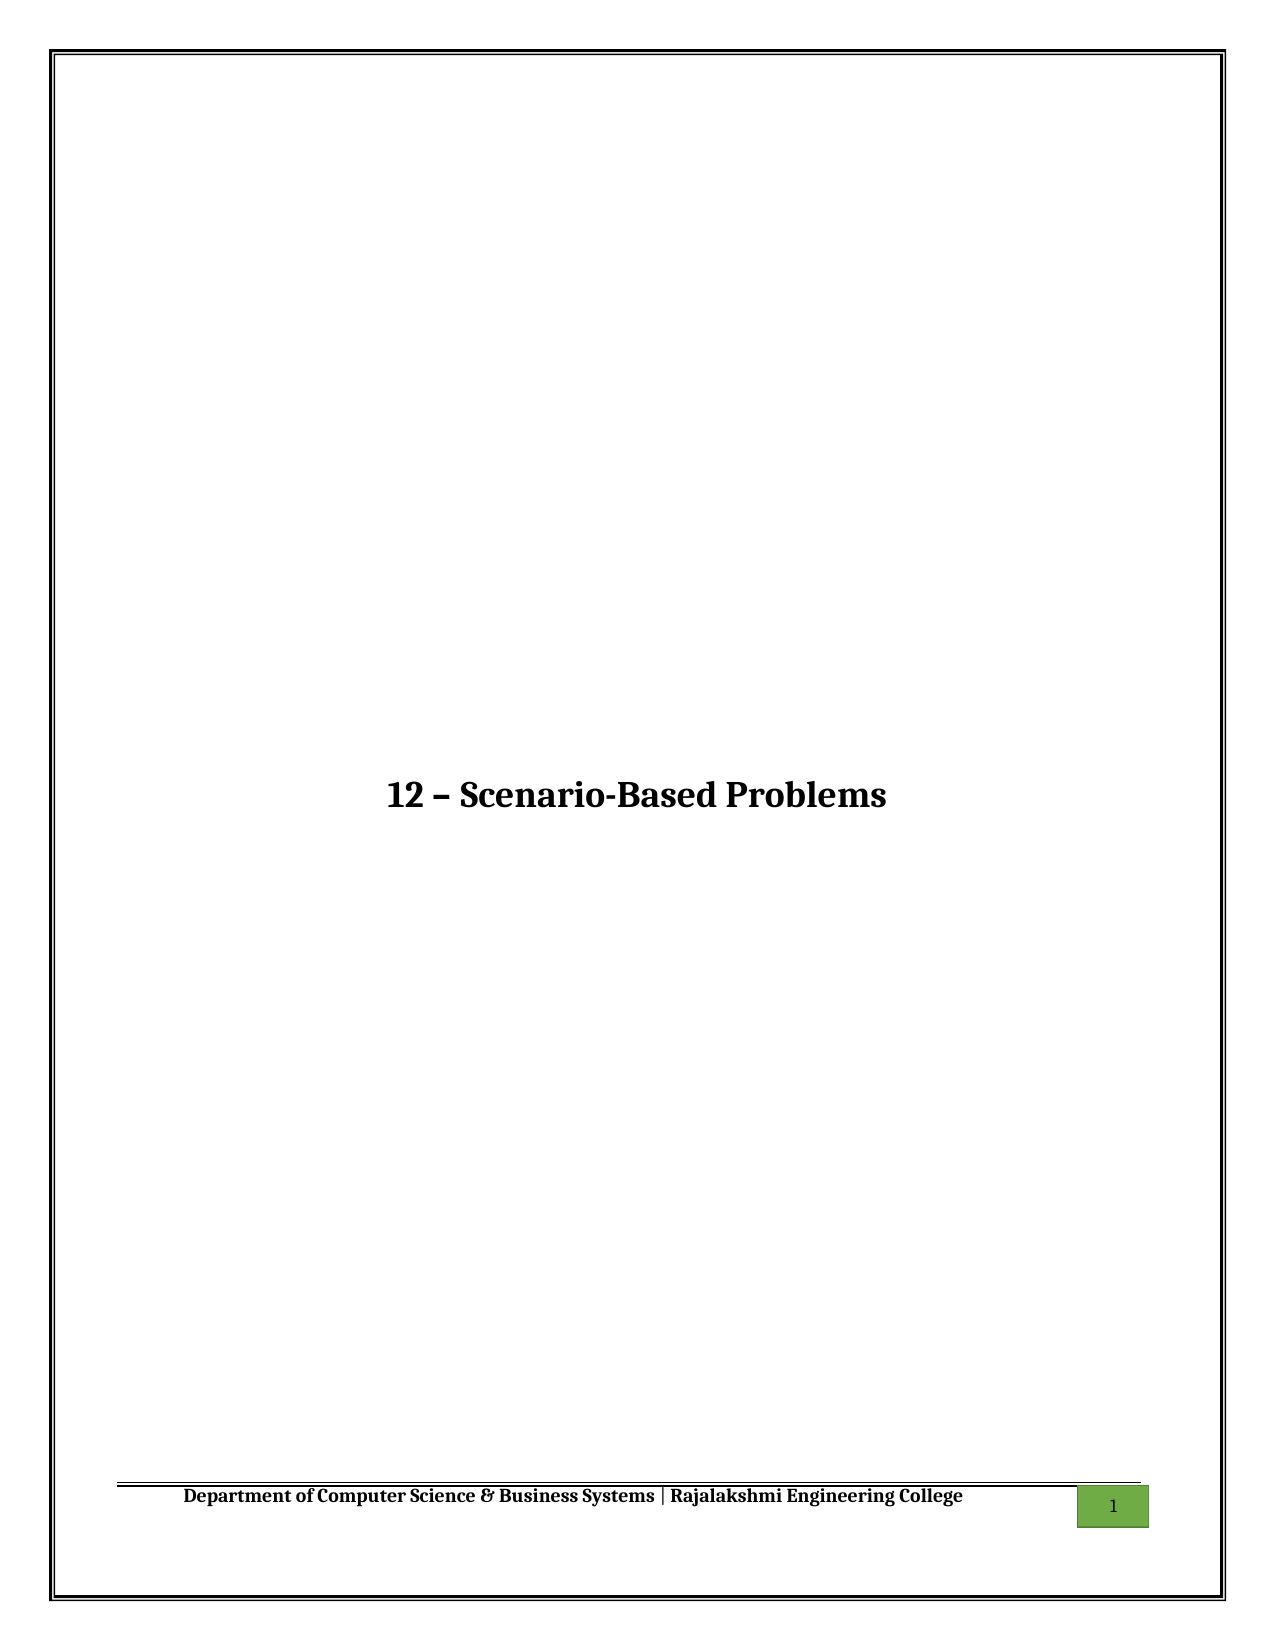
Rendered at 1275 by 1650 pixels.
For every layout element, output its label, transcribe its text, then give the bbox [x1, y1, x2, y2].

subtitle 12 – Scenario-Based Problems [171, 767, 1104, 818]
